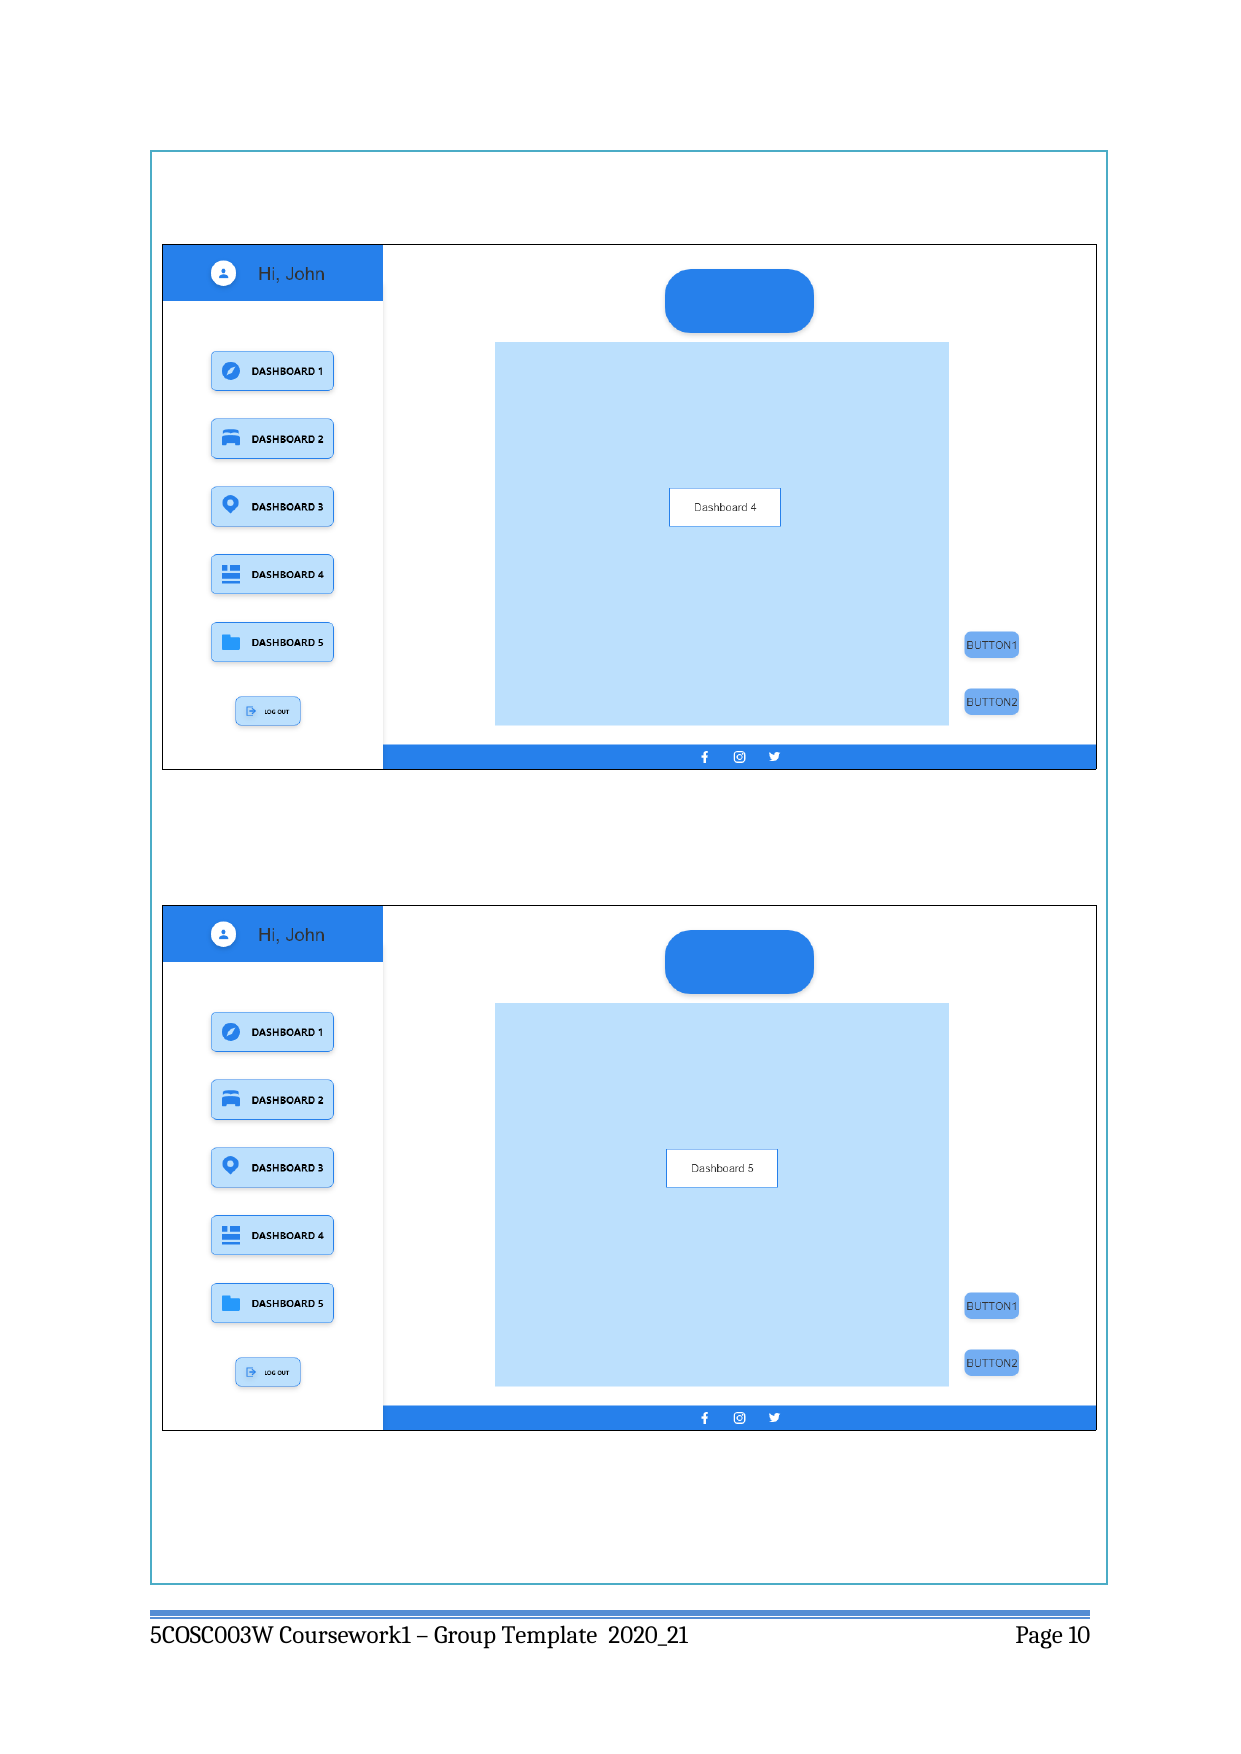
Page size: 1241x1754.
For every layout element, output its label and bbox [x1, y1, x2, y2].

picture [163, 245, 1096, 769]
picture [163, 906, 1096, 1430]
table_cell [152, 152, 1106, 1583]
